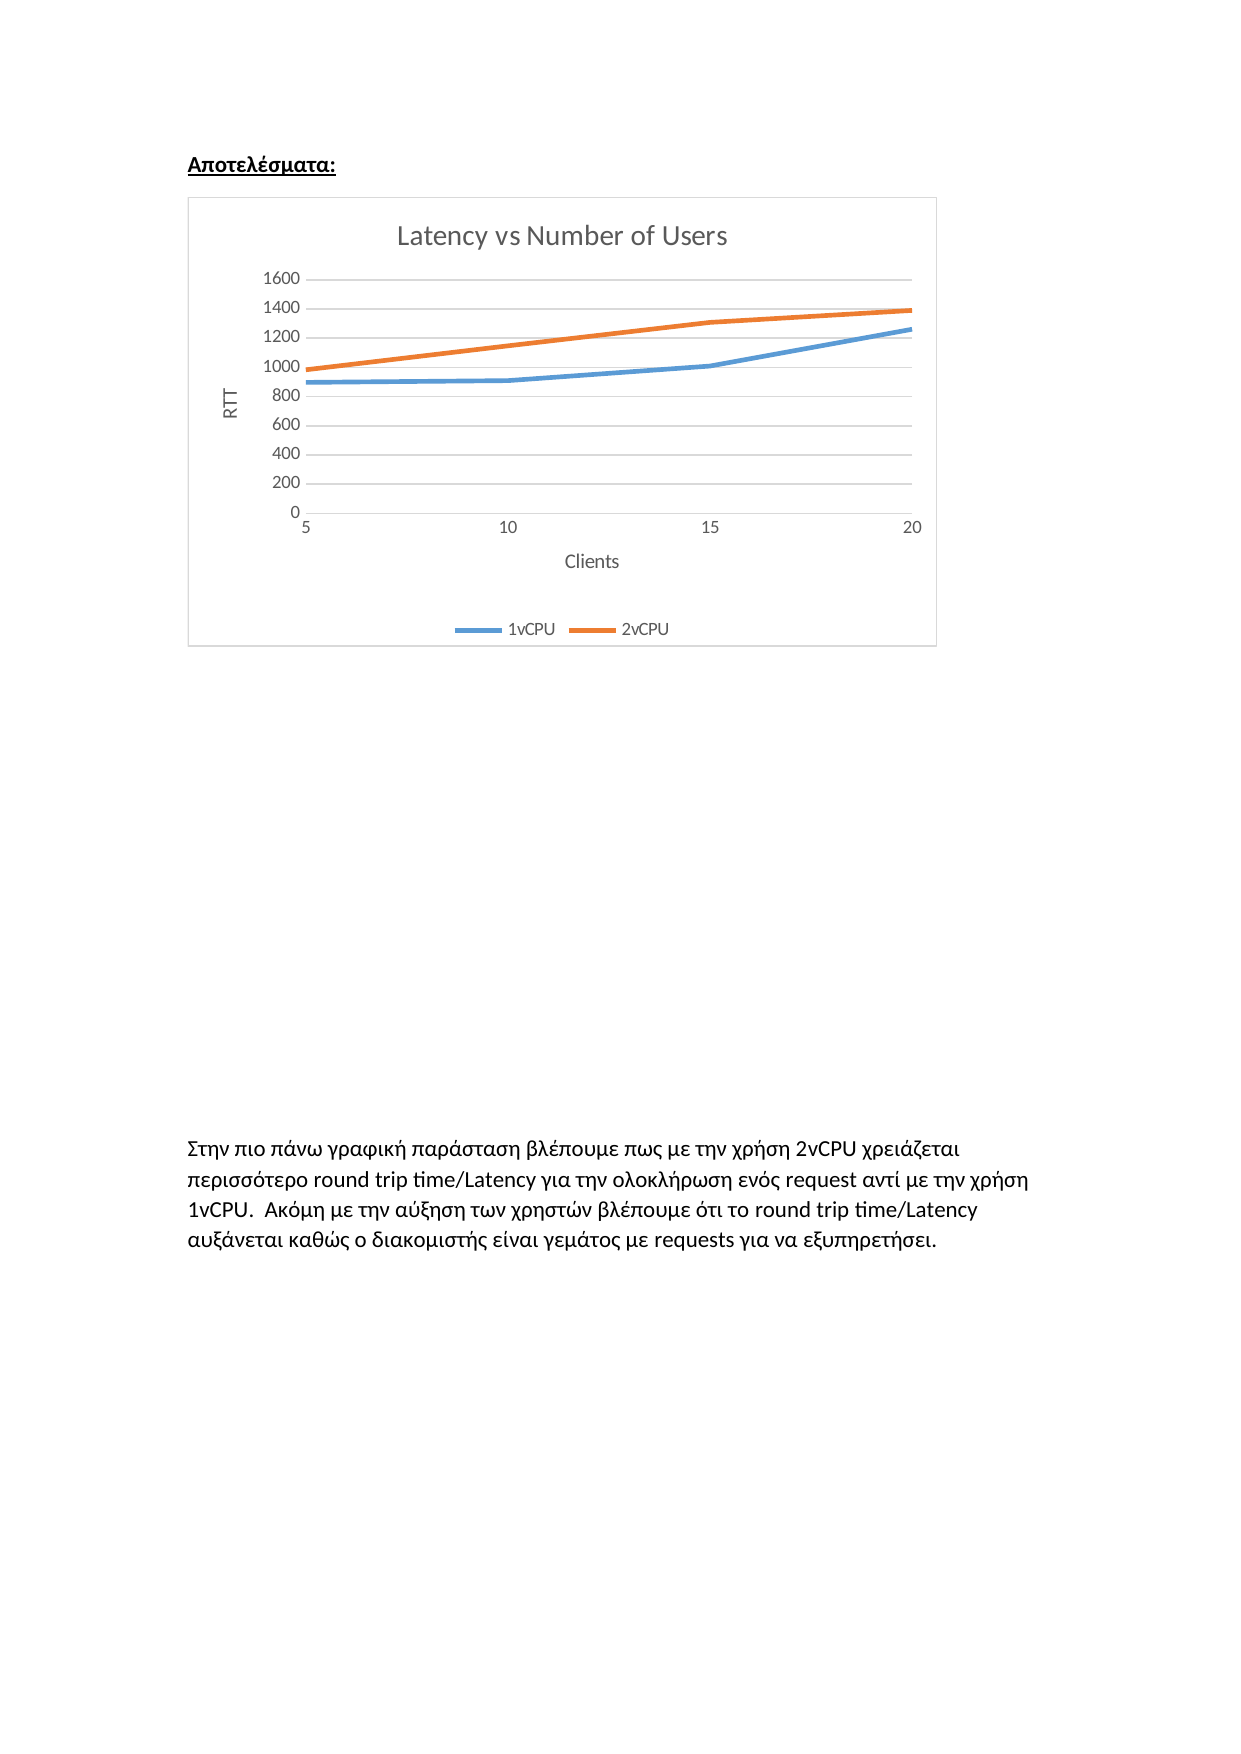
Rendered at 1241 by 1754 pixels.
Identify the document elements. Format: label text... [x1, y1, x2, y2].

text Στην πιο πάνω γραφική παράσταση βλέπουμε πως με την χρήση 2vCPU χρειάζεται περισσότερο round trip time/Latency για την ολοκλήρωση ενός request αντί με την χρήση 1vCPU. Ακόμη με την αύξηση των χρηστών βλέπουμε ότι το round trip time/Latency αυξάνεται καθώς ο διακομιστής είναι γεμάτος με requests για να εξυπηρετήσει. [187, 1134, 1053, 1253]
text Αποτελέσματα: [187, 150, 1053, 178]
